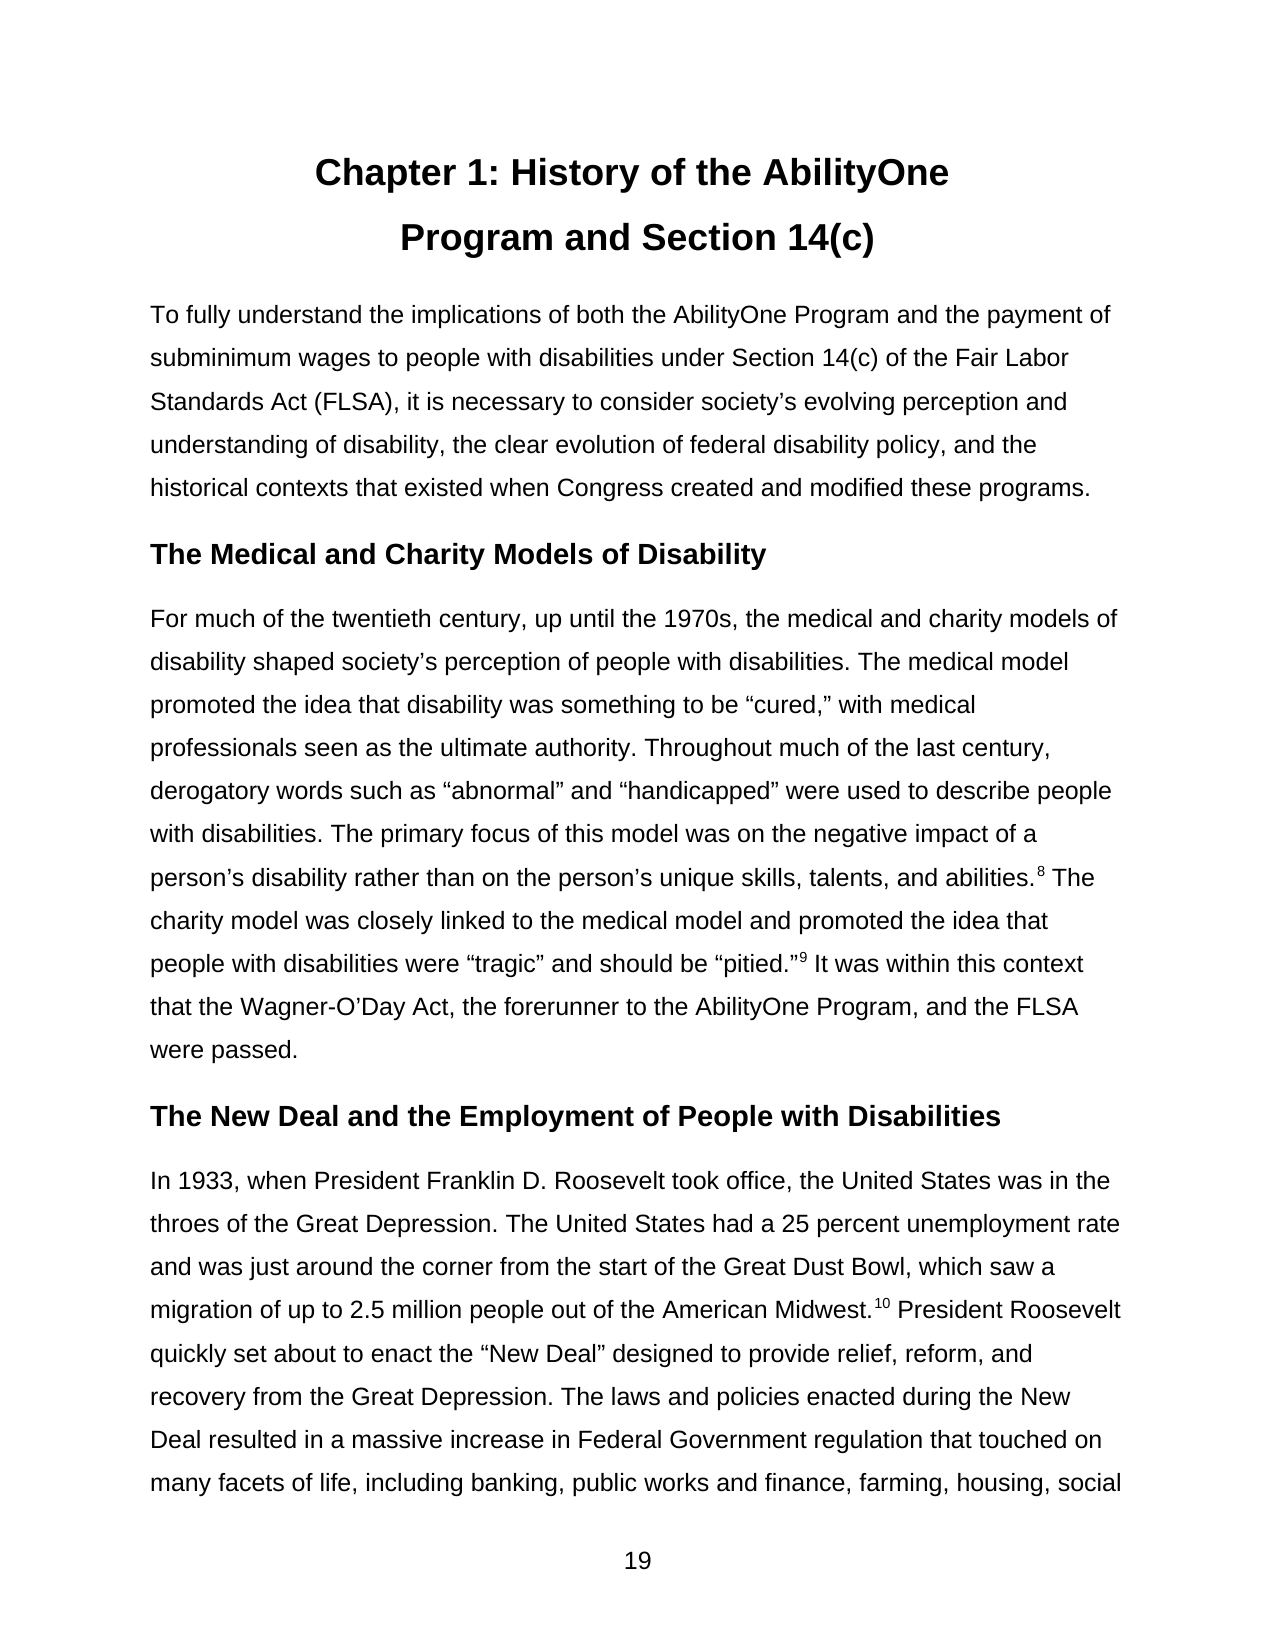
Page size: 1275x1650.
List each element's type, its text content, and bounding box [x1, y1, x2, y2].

text For much of the twentieth century, up until the 1970s, the medical and charity models of disability shaped society’s perception of people with disabilities. The medical model promoted the idea that disability was something to be “cured,” with medical professionals seen as the ultimate authority. Throughout much of the last century, derogatory words such as “abnormal” and “handicapped” were used to describe people with disabilities. The primary focus of this model was on the negative impact of a person’s disability rather than on the person’s unique skills, talents, and abilities. The charity model was closely linked to the medical model and promoted the idea that people with disabilities were “tragic” and should be “pitied.” It was within this context that the Wagner-O’Day Act, the forerunner to the AbilityOne Program, and the FLSA were passed. [150, 604, 1125, 1064]
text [150, 1166, 1125, 1497]
subtitle The New Deal and the Employment of People with Disabilities [150, 1099, 1125, 1132]
subtitle The Medical and Charity Models of Disability [150, 537, 1125, 570]
text To fully understand the implications of both the AbilityOne Program and the payment of subminimum wages to people with disabilities under Section 14(c) of the Fair Labor Standards Act (FLSA), it is necessary to consider society’s evolving perception and understanding of disability, the clear evolution of federal disability policy, and the historical contexts that existed when Congress created and modified these programs. [150, 300, 1125, 501]
subtitle Chapter 1: History of the AbilityOne Program and Section 14(c) [150, 150, 1125, 258]
